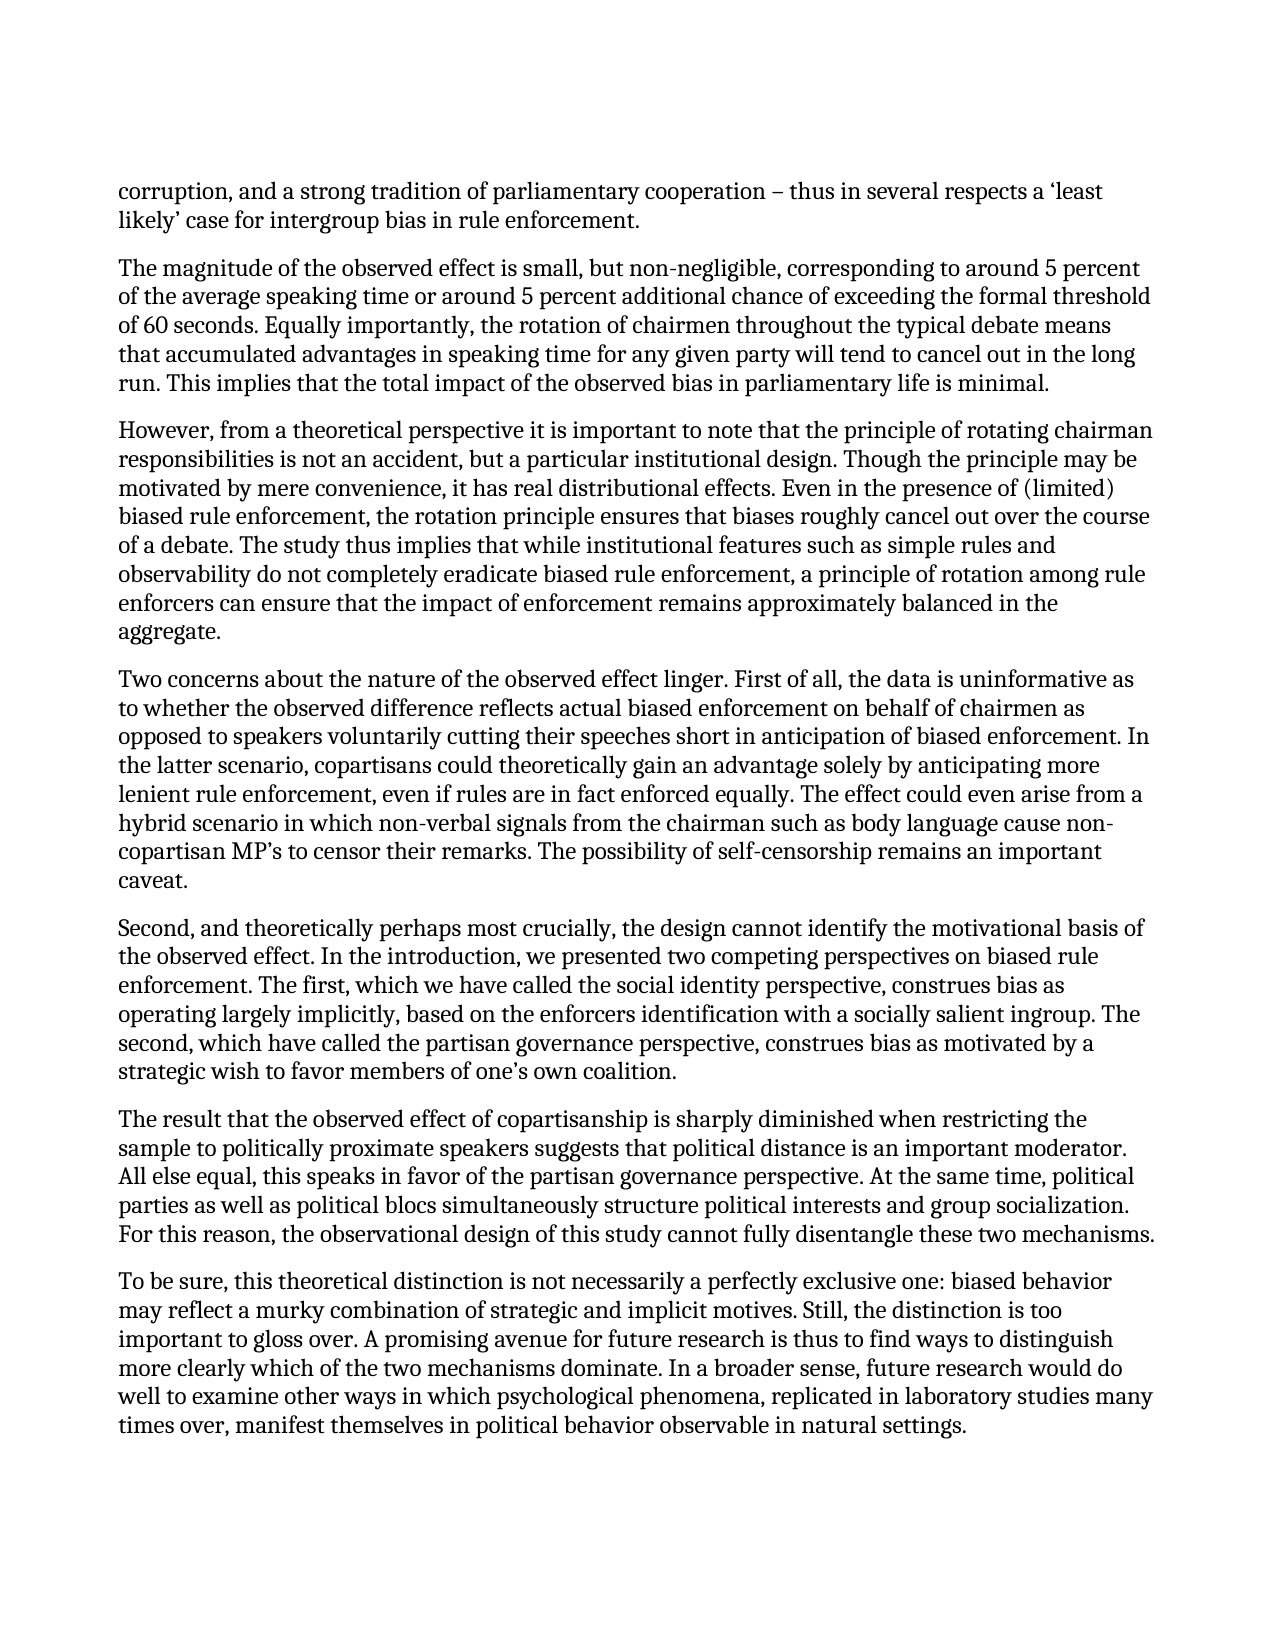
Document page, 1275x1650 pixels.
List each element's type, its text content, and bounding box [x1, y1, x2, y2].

text Second, and theoretically perhaps most crucially, the design cannot identify the motivational basis of the observed effect. In the introduction, we presented two competing perspectives on biased rule enforcement. The first, which we have called the social identity perspective, construes bias as operating largely implicitly, based on the enforcers identification with a socially salient ingroup. The second, which have called the partisan governance perspective, construes bias as motivated by a strategic wish to favor members of one’s own coalition. [118, 913, 1157, 1086]
text Two concerns about the nature of the observed effect linger. First of all, the data is uninformative as to whether the observed difference reflects actual biased enforcement on behalf of chairmen as opposed to speakers voluntarily cutting their speeches short in anticipation of biased enforcement. In the latter scenario, copartisans could theoretically gain an advantage solely by anticipating more lenient rule enforcement, even if rules are in fact enforced equally. The effect could even arise from a hybrid scenario in which non-verbal signals from the chairman such as body language cause non-copartisan MP’s to censor their remarks. The possibility of self-censorship remains an important caveat. [118, 665, 1157, 895]
text However, from a theoretical perspective it is important to note that the principle of rotating chairman responsibilities is not an accident, but a particular institutional design. Though the principle may be motivated by mere convenience, it has real distributional effects. Even in the presence of (limited) biased rule enforcement, the rotation principle ensures that biases roughly cancel out over the course of a debate. The study thus implies that while institutional features such as simple rules and observability do not completely eradicate biased rule enforcement, a principle of rotation among rule enforcers can ensure that the impact of enforcement remains approximately balanced in the aggregate. [118, 416, 1157, 646]
text The result that the observed effect of copartisanship is sharply diminished when restricting the sample to politically proximate speakers suggests that political distance is an important moderator. All else equal, this speaks in favor of the partisan governance perspective. At the same time, political parties as well as political blocs simultaneously structure political interests and group socialization. For this reason, the observational design of this study cannot fully disentangle these two mechanisms. [118, 1105, 1157, 1248]
text The magnitude of the observed effect is small, but non-negligible, corresponding to around 5 percent of the average speaking time or around 5 percent additional chance of exceeding the formal threshold of 60 seconds. Equally importantly, the rotation of chairmen throughout the typical debate means that accumulated advantages in speaking time for any given party will tend to cancel out in the long run. This implies that the total impact of the observed bias in parliamentary life is minimal. [118, 253, 1157, 397]
text To be sure, this theoretical distinction is not necessarily a perfectly exclusive one: biased behavior may reflect a murky combination of strategic and implicit motives. Still, the distinction is too important to gloss over. A promising avenue for future research is thus to find ways to distinguish more clearly which of the two mechanisms dominate. In a broader sense, future research would do well to examine other ways in which psychological phenomena, replicated in laboratory studies many times over, manifest themselves in political behavior observable in natural settings. [118, 1267, 1157, 1440]
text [118, 177, 1157, 235]
